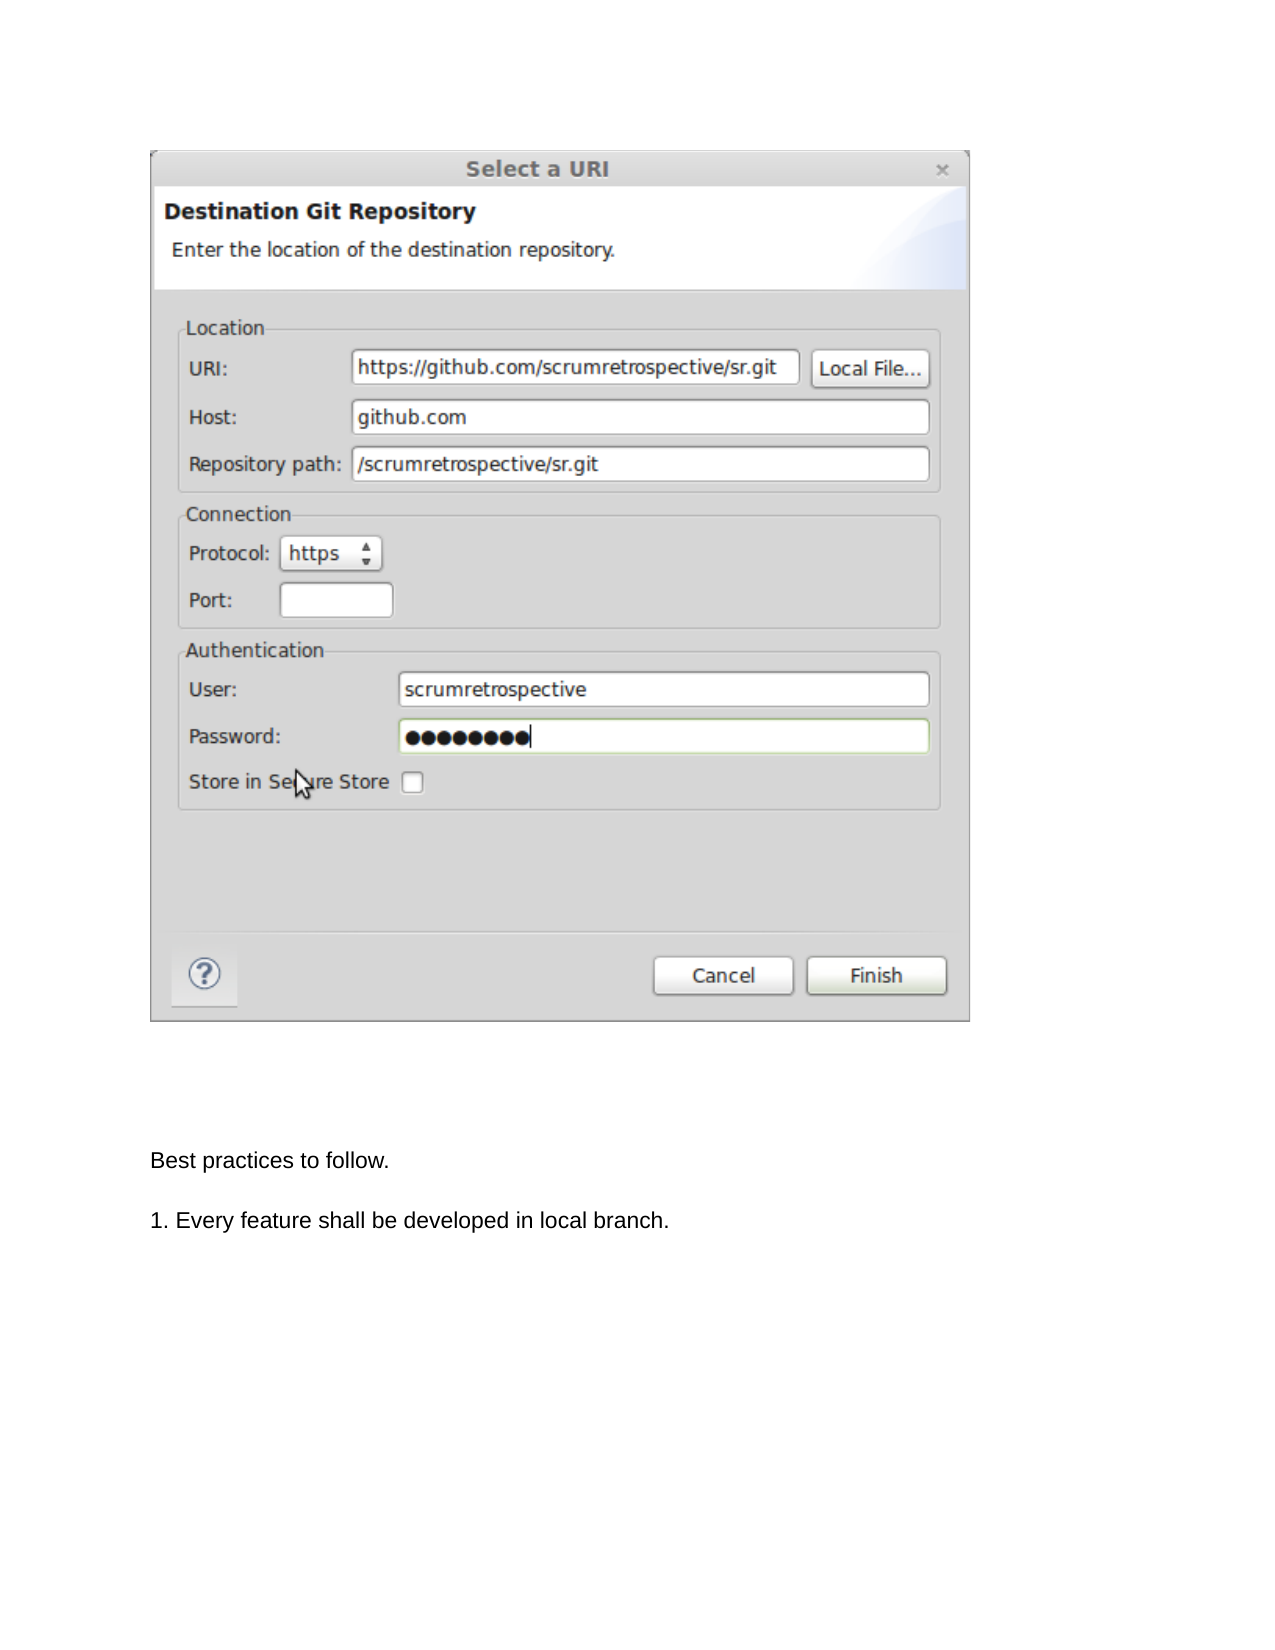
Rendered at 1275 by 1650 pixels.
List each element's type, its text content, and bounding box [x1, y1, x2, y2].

text 1. Every feature shall be developed in local branch. [150, 1207, 1125, 1233]
text Best practices to follow. [150, 1147, 1125, 1173]
picture [150, 150, 971, 1022]
